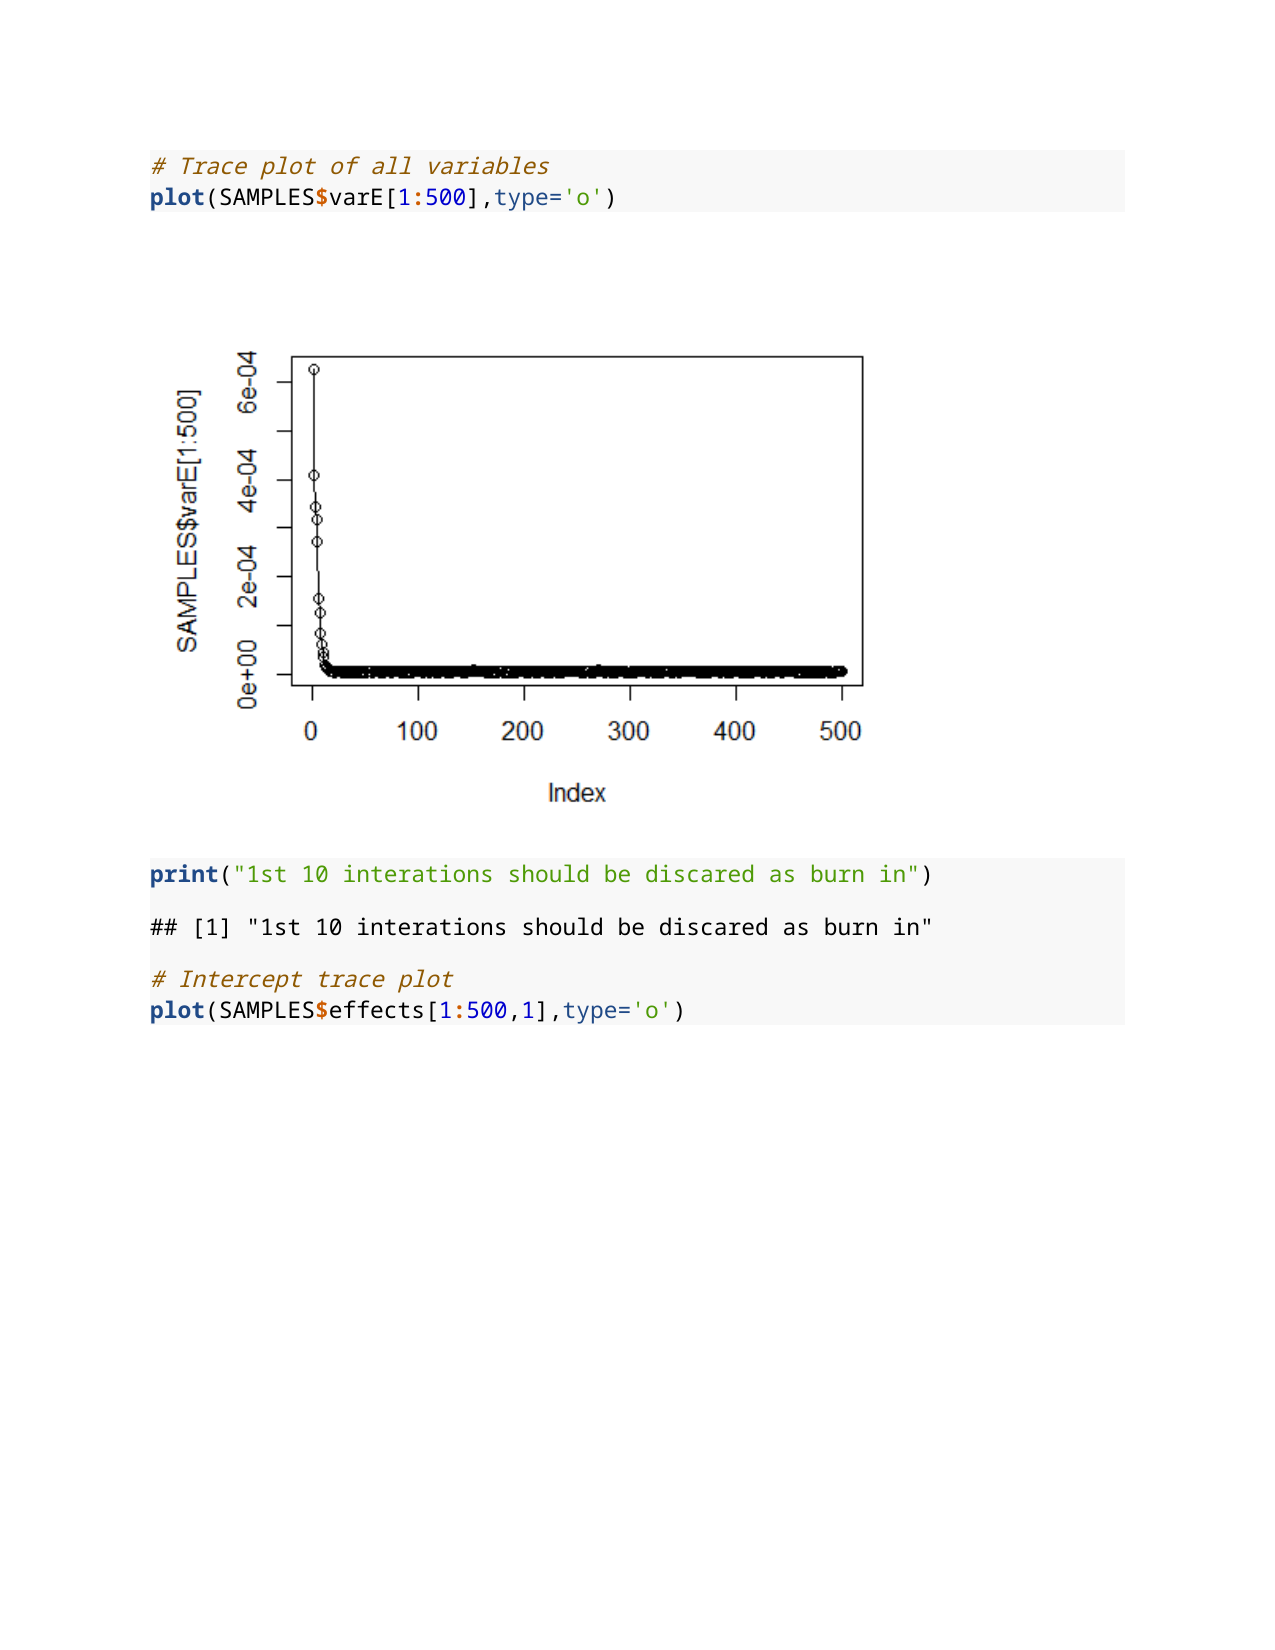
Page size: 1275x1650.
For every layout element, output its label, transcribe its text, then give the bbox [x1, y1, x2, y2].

text # trace plots of a few parameters.... # Trace plot of all variables plot(SAMPLES$varE[1:500],type='o') [549, 150, 1125, 212]
text ## [1] "1st 10 interations should be discared as burn in" [150, 911, 1125, 942]
text print("1st 10 interations should be discared as burn in") [150, 858, 1125, 890]
picture [168, 233, 927, 840]
text # Intercept trace plot plot(SAMPLES$effects[1:500,1],type='o') [452, 963, 1125, 1025]
